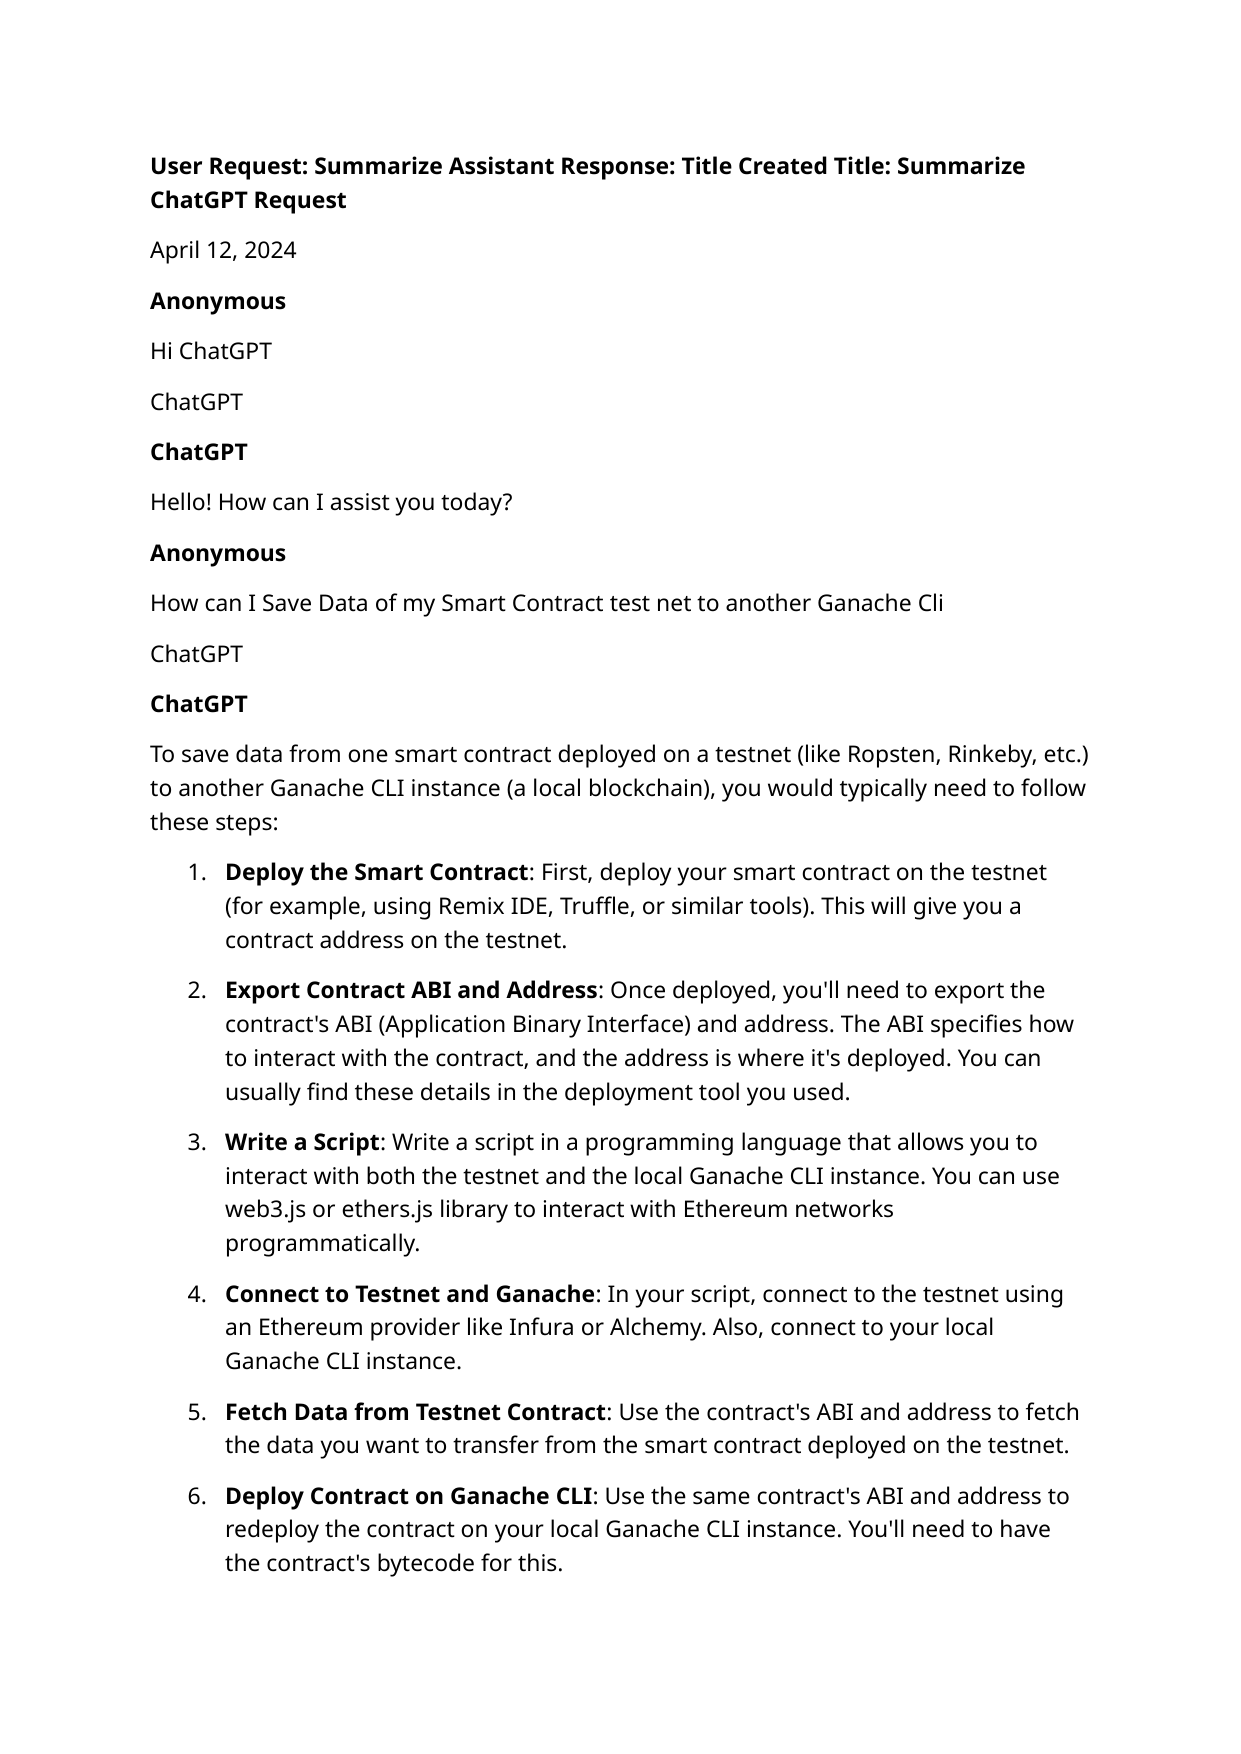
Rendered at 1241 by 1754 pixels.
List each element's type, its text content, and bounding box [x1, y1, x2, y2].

text ChatGPT [150, 436, 1090, 467]
text April 12, 2024 [150, 234, 1090, 265]
list Deploy Contract on Ganache CLI: Use the same contract's ABI and address to redeploy the contract on your local Ganache CLI instance. You'll need to have the contract's bytecode for this. [187, 1479, 1090, 1578]
list Deploy the Smart Contract: First, deploy your smart contract on the testnet (for example, using Remix IDE, Truffle, or similar tools). This will give you a contract address on the testnet. [187, 856, 1090, 955]
list Fetch Data from Testnet Contract: Use the contract's ABI and address to fetch the data you want to transfer from the smart contract deployed on the testnet. [187, 1395, 1090, 1460]
list Write a Script: Write a script in a programming language that allows you to interact with both the testnet and the local Ganache CLI instance. You can use web3.js or ethers.js library to interact with Ethereum networks programmatically. [187, 1126, 1090, 1258]
text Hello! How can I assist you today? [150, 486, 1090, 517]
text ChatGPT [150, 385, 1090, 417]
text ChatGPT [150, 637, 1090, 669]
text How can I Save Data of my Smart Contract test net to another Ganache Cli [150, 587, 1090, 618]
text Anonymous [150, 537, 1090, 568]
list Connect to Testnet and Ganache: In your script, connect to the testnet using an Ethereum provider like Infura or Alchemy. Also, connect to your local Ganache CLI instance. [187, 1277, 1090, 1376]
text Anonymous [150, 284, 1090, 316]
text User Request: Summarize Assistant Response: Title Created Title: Summarize ChatGPT Request [150, 150, 1090, 215]
text Hi ChatGPT [150, 335, 1090, 366]
text ChatGPT [150, 688, 1090, 719]
list Export Contract ABI and Address: Once deployed, you'll need to export the contract's ABI (Application Binary Interface) and address. The ABI specifies how to interact with the contract, and the address is where it's deployed. You can usually find these details in the deployment tool you used. [187, 974, 1090, 1107]
text To save data from one smart contract deployed on a testnet (like Ropsten, Rinkeby, etc.) to another Ganache CLI instance (a local blockchain), you would typically need to follow these steps: [150, 738, 1090, 837]
